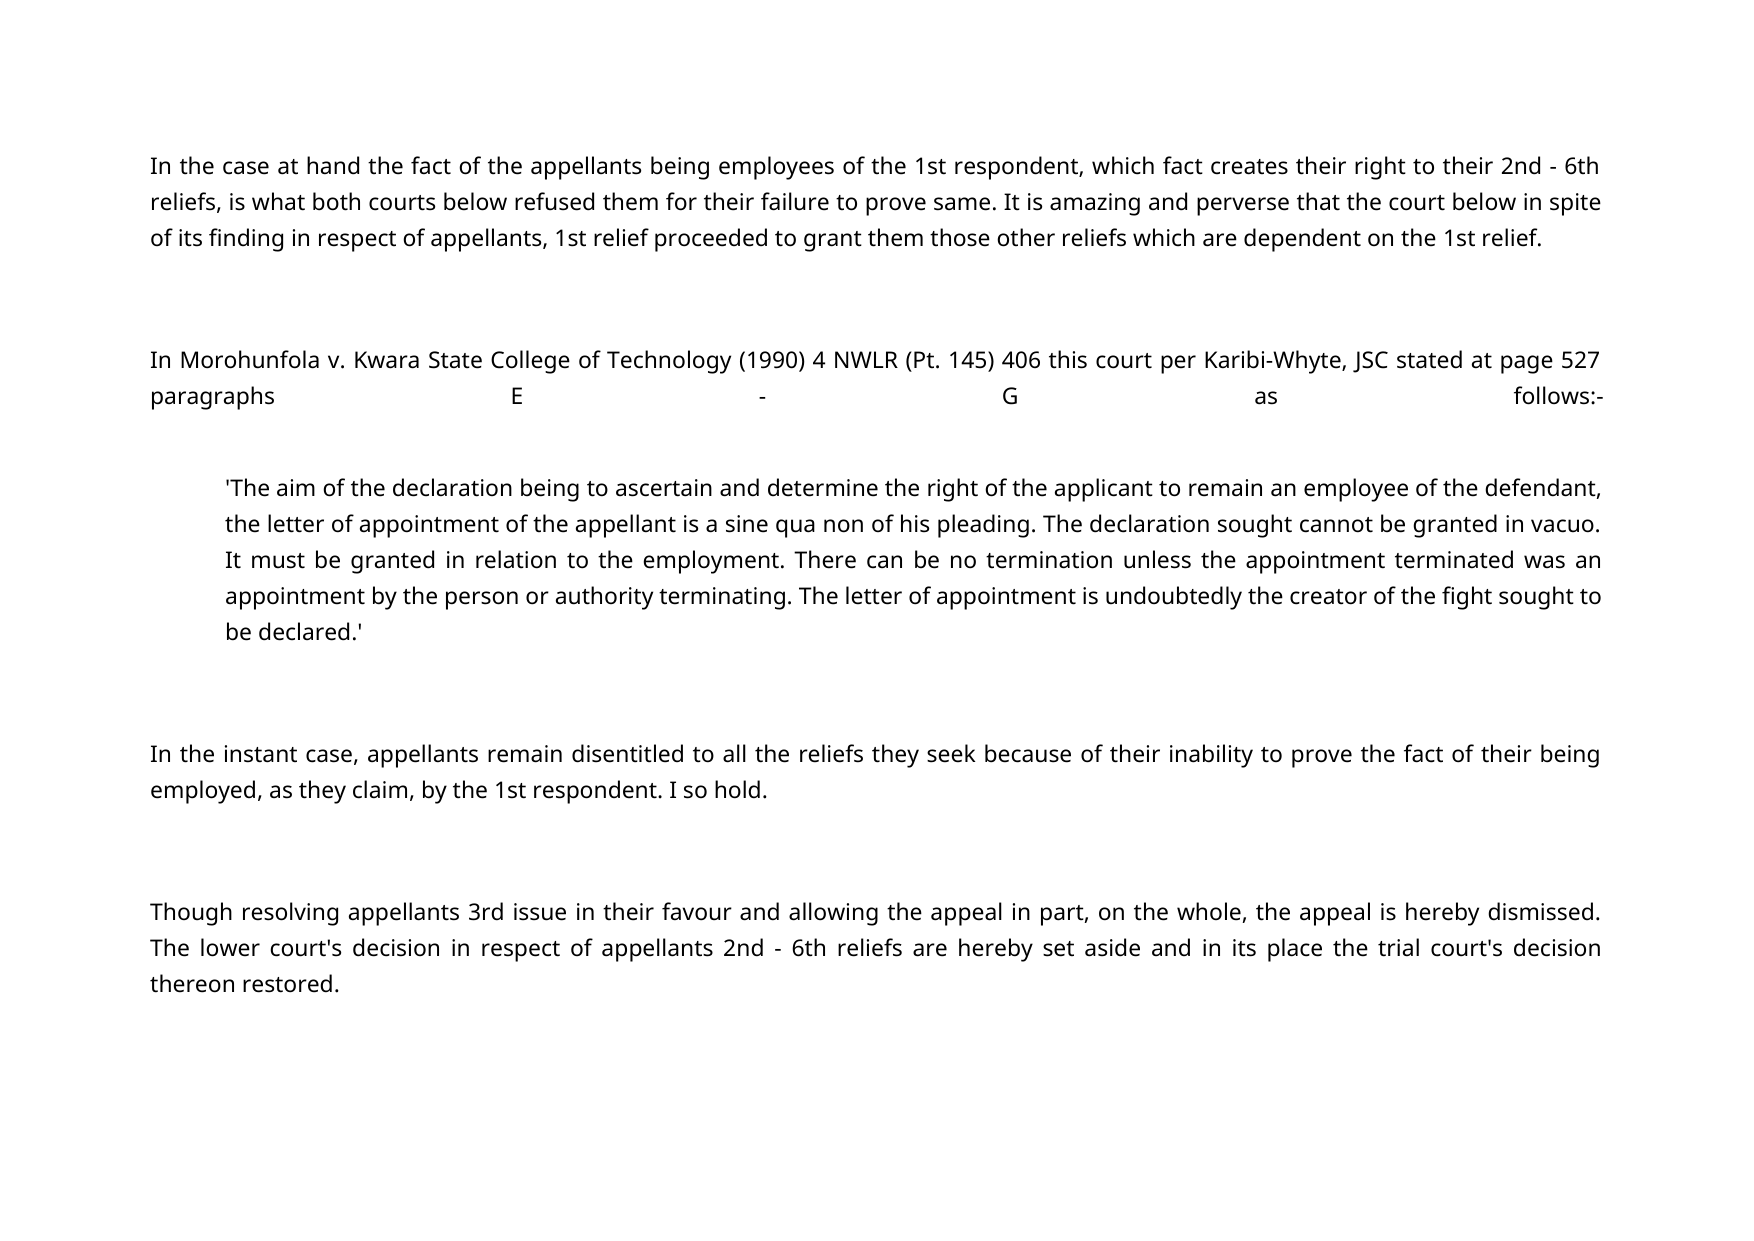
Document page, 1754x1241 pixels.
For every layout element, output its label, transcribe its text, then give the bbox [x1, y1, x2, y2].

text In the instant case, appellants remain disentitled to all the reliefs they seek because of their inability to prove the fact of their being employed, as they claim, by the 1st respondent. I so hold. [150, 738, 1604, 805]
text In the case at hand the fact of the appellants being employees of the 1st respondent, which fact creates their right to their 2nd - 6th reliefs, is what both courts below refused them for their failure to prove same. It is amazing and perverse that the court below in spite of its finding in respect of appellants, 1st relief proceeded to grant them those other reliefs which are dependent on the 1st relief. [150, 150, 1604, 253]
text In Morohunfola v. Kwara State College of Technology (1990) 4 NWLR (Pt. 145) 406 this court per Karibi-Whyte, JSC stated at page 527 paragraphs E - G as follows:- [150, 344, 1604, 443]
text Though resolving appellants 3rd issue in their favour and allowing the appeal in part, on the whole, the appeal is hereby dismissed. The lower court's decision in respect of appellants 2nd - 6th reliefs are hereby set aside and in its place the trial court's decision thereon restored. [150, 896, 1604, 999]
text 'The aim of the declaration being to ascertain and determine the right of the applicant to remain an employee of the defendant, the letter of appointment of the appellant is a sine qua non of his pleading. The declaration sought cannot be granted in vacuo. It must be granted in relation to the employment. There can be no termination unless the appointment terminated was an appointment by the person or authority terminating. The letter of appointment is undoubtedly the creator of the fight sought to be declared.' [225, 472, 1604, 647]
